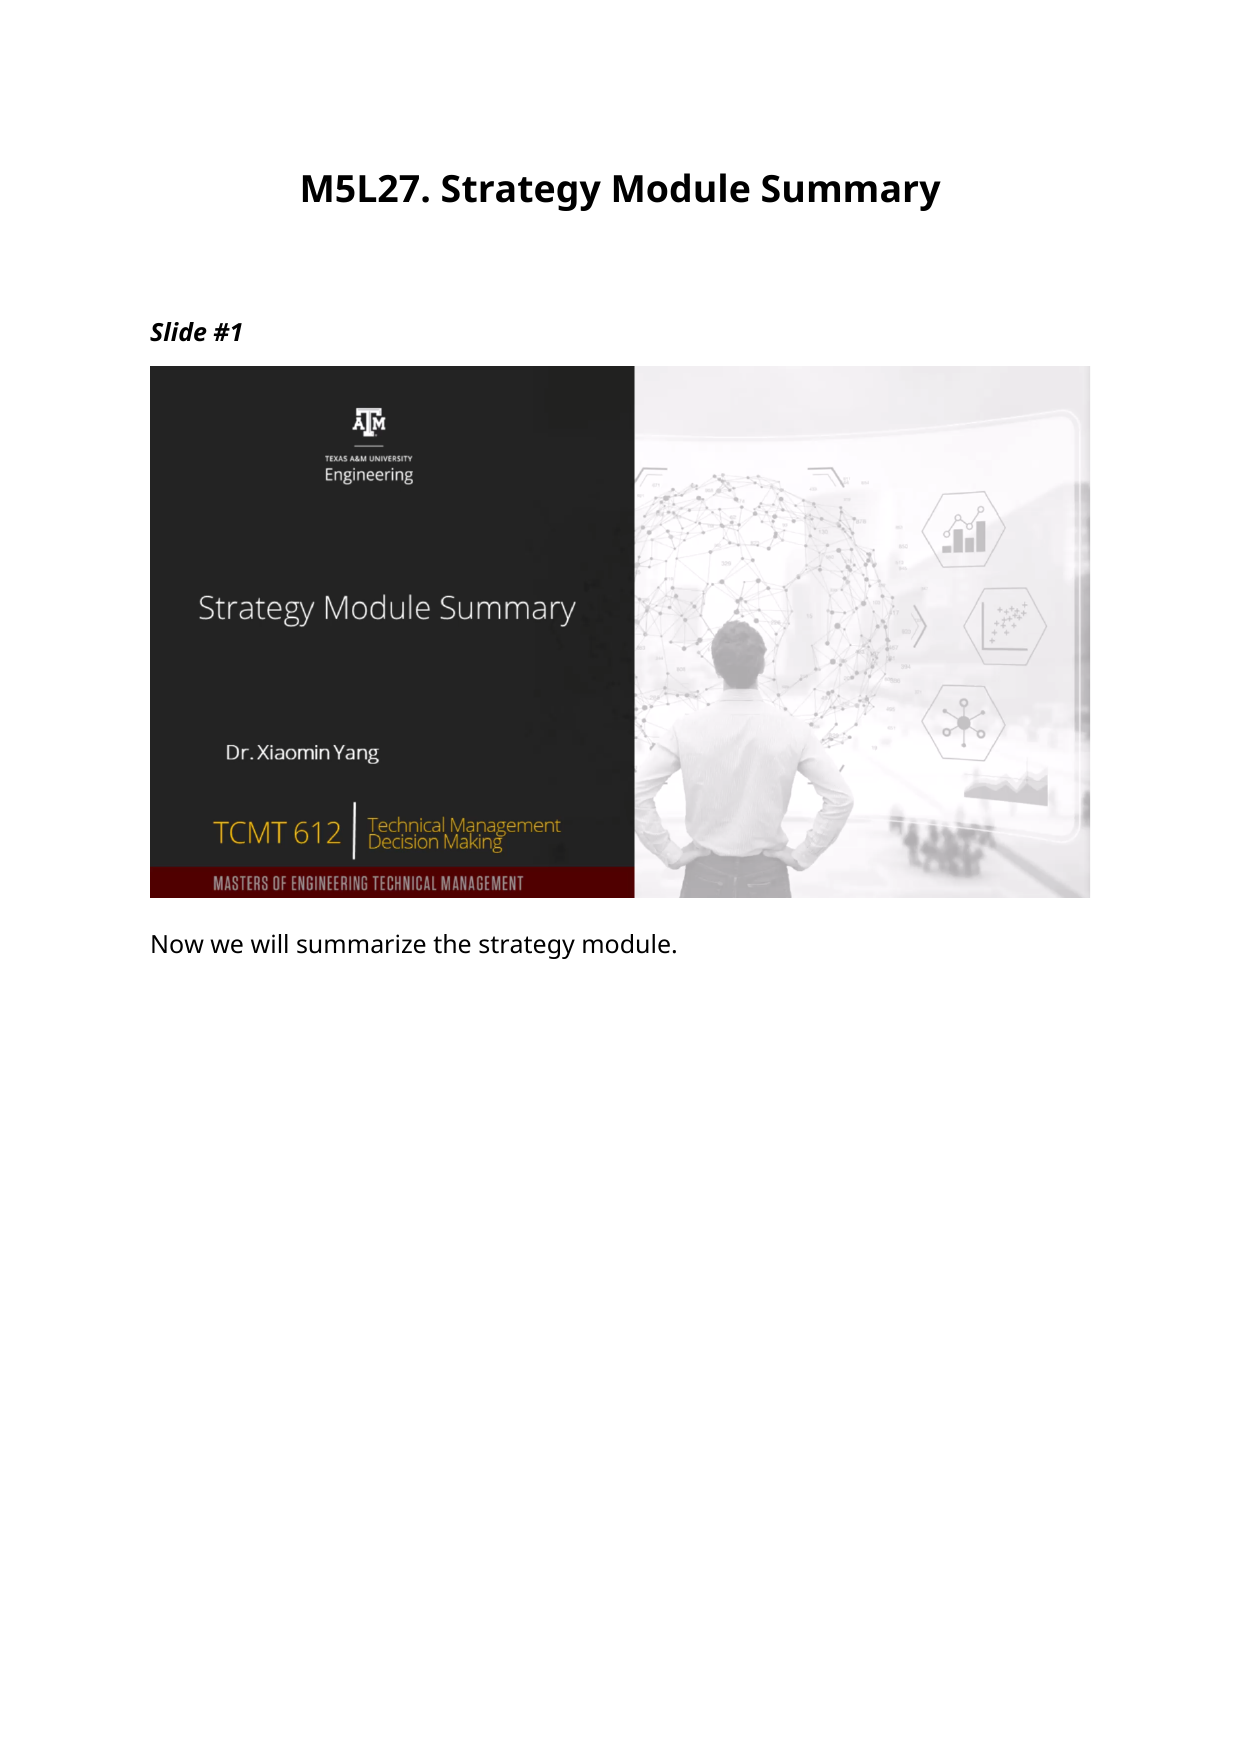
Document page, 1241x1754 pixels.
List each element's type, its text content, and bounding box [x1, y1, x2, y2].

picture [150, 366, 1091, 898]
text Now we will summarize the strategy module. [150, 927, 1090, 961]
subtitle M5L27. Strategy Module Summary [150, 162, 1090, 213]
subtitle Slide #1 [150, 315, 1090, 366]
